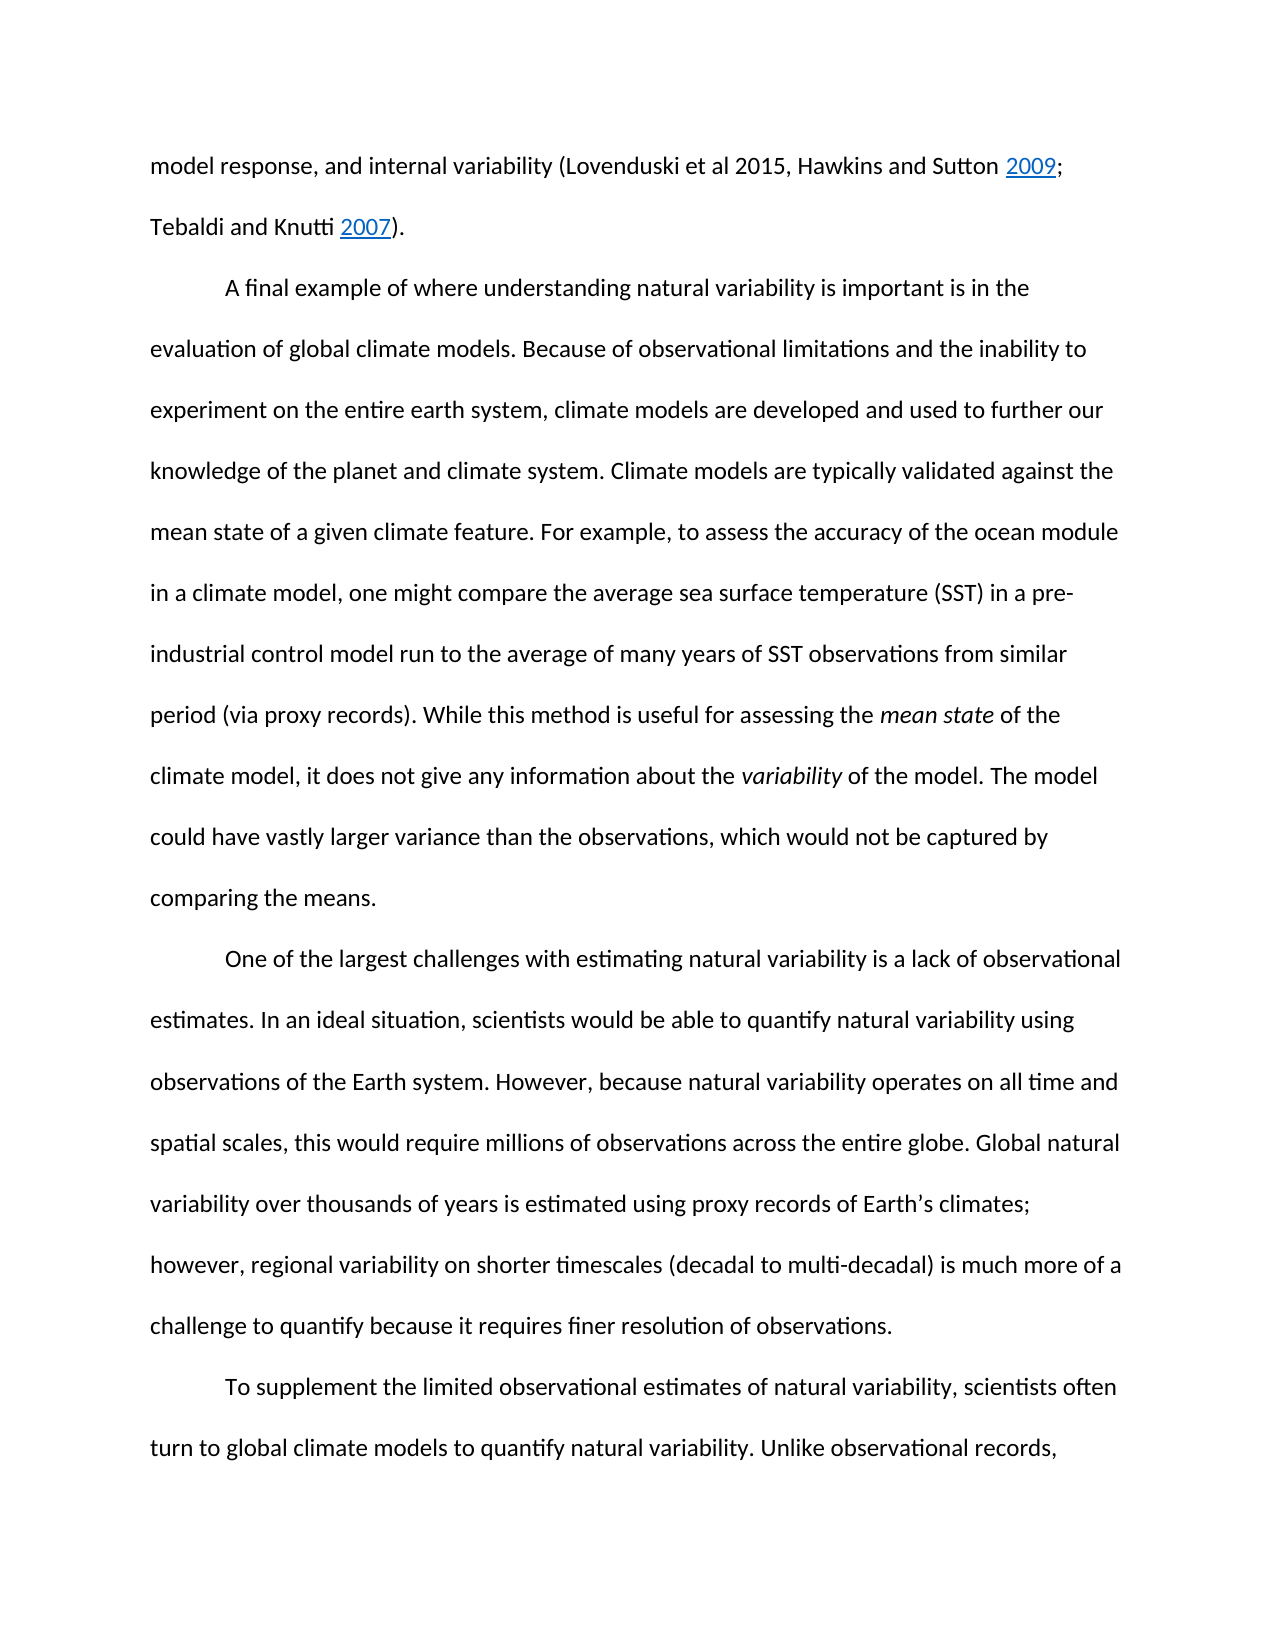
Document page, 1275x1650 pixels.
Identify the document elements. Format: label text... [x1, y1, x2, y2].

text A final example of where understanding natural variability is important is in the evaluation of global climate models. Because of observational limitations and the inability to experiment on the entire earth system, climate models are developed and used to further our knowledge of the planet and climate system. Climate models are typically validated against the mean state of a given climate feature. For example, to assess the accuracy of the ocean module in a climate model, one might compare the average sea surface temperature (SST) in a pre-industrial control model run to the average of many years of SST observations from similar period (via proxy records). While this method is useful for assessing the mean state of the climate model, it does not give any information about the variability of the model. The model could have vastly larger variance than the observations, which would not be captured by comparing the means. [150, 272, 1125, 913]
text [150, 1371, 1125, 1462]
text One of the largest challenges with estimating natural variability is a lack of observational estimates. In an ideal situation, scientists would be able to quantify natural variability using observations of the Earth system. However, because natural variability operates on all time and spatial scales, this would require millions of observations across the entire globe. Global natural variability over thousands of years is estimated using proxy records of Earth’s climates; however, regional variability on shorter timescales (decadal to multi-decadal) is much more of a challenge to quantify because it requires finer resolution of observations. [150, 943, 1125, 1340]
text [150, 150, 1125, 242]
